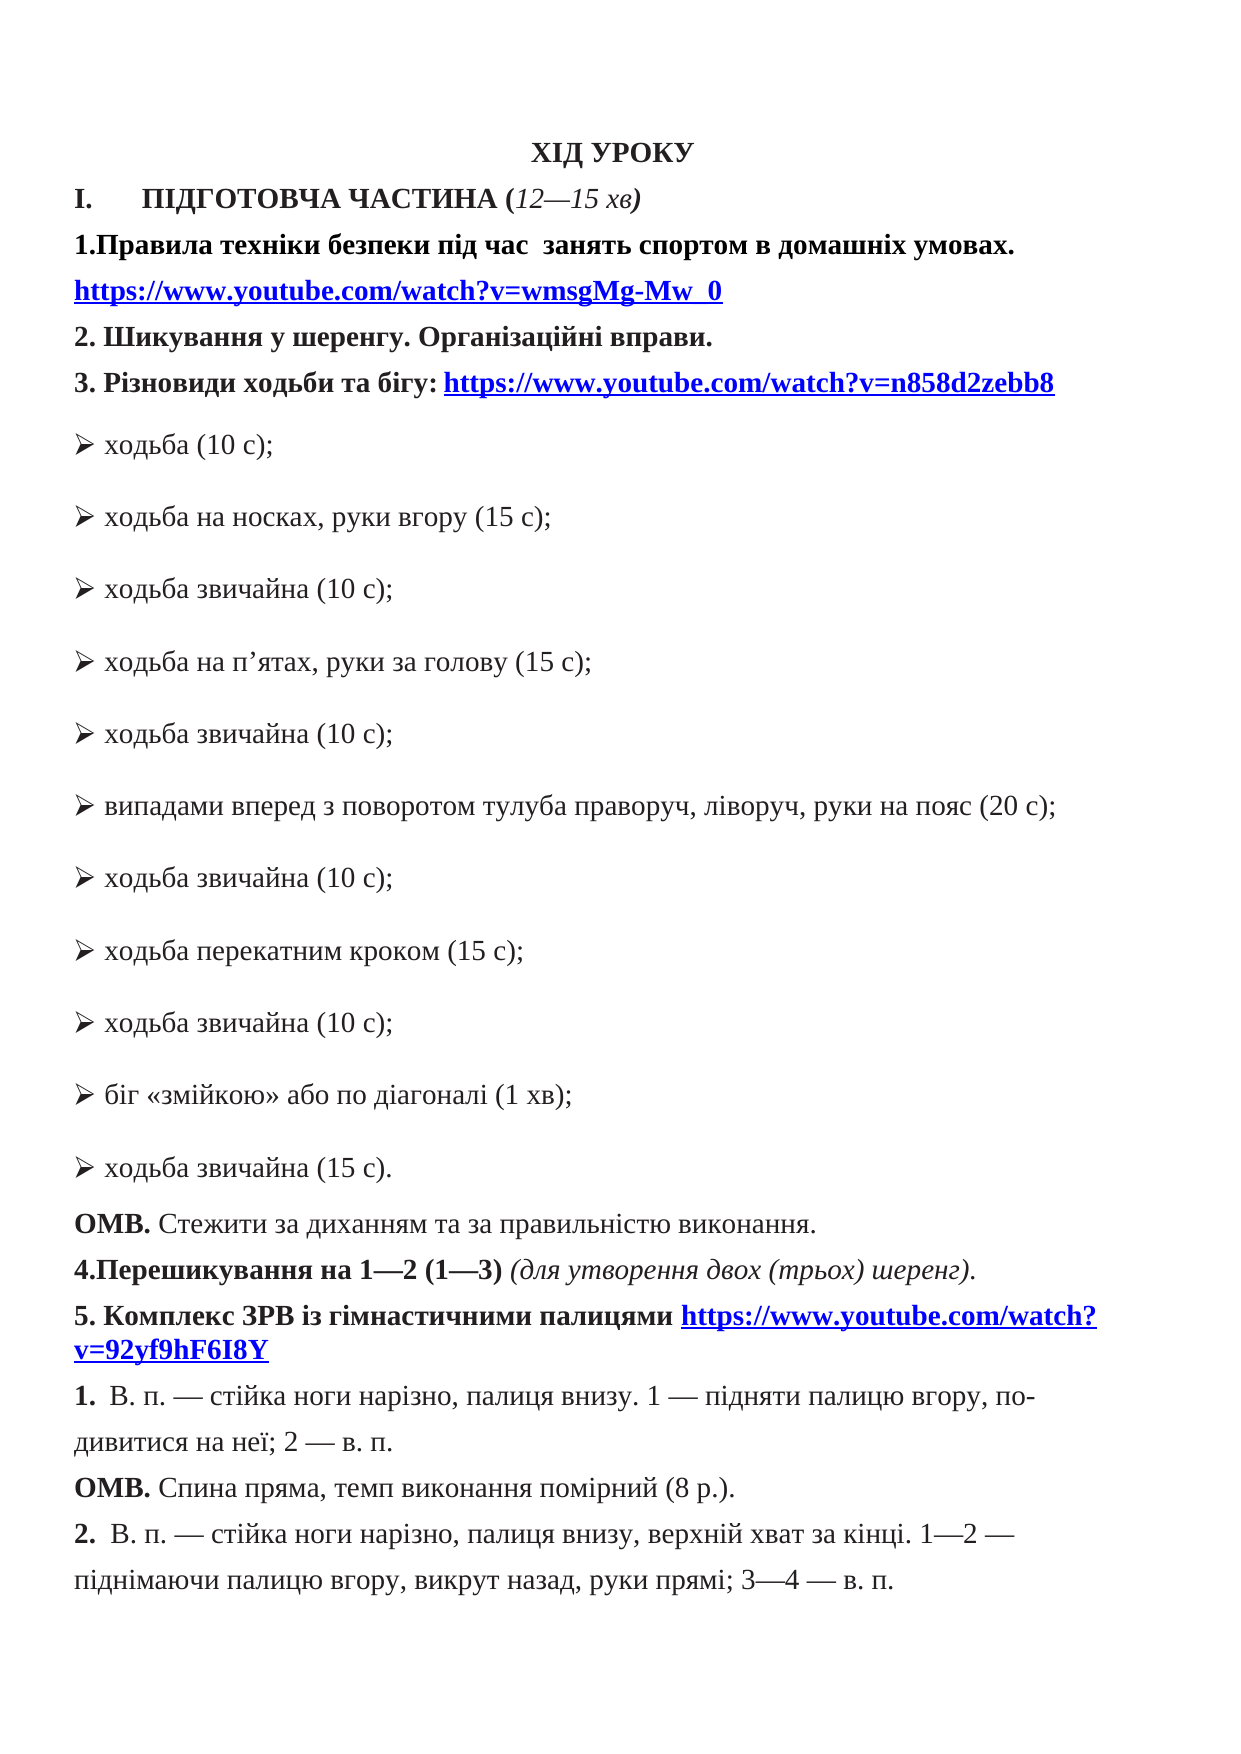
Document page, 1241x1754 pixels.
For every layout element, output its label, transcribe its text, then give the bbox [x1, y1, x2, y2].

text https://www.youtube.com/watch?v=wmsgMg-Mw_0 [15, 273, 1152, 306]
text піднімаючи палицю вгору, викрут назад, руки прямі; 3—4 — в. п. [74, 1562, 1152, 1596]
text ОМВ. Стежити за диханням та за правильністю виконання. [74, 1206, 1152, 1240]
text 2. Шикування у шеренгу. Організаційні вправи. [74, 319, 1152, 352]
text 3. Різновиди ходьби та бігу: https://www.youtube.com/watch?v=n858d2zebb8 [74, 365, 1152, 398]
text 1.Правила техніки безпеки під час занять спортом в домашніх умовах. [74, 227, 1152, 260]
text 5. Комплекс ЗРВ із гімнастичними палицями https://www.youtube.com/watch?v=92yf9hF6I8Y [74, 1298, 1152, 1365]
list ходьба на п’ятах, руки за голову (15 с); [74, 628, 1152, 688]
list ходьба перекатним кроком (15 с); [74, 917, 1152, 977]
list ходьба звичайна (10 с); [74, 989, 1152, 1049]
text 4.Перешикування на 1—2 (1—3) (для утворення двох (трьох) шеренг). [74, 1252, 1152, 1286]
list В. п. — стійка ноги нарізно, палиця внизу, верхній хват за кінці. 1—2 — [74, 1516, 1152, 1549]
text ОМВ. Спина пряма, темп виконання помірний (8 р.). [74, 1470, 1152, 1503]
list біг «змійкою» або по діагоналі (1 хв); [74, 1062, 1152, 1121]
list ходьба звичайна (15 с). [74, 1134, 1152, 1194]
text І. ПІДГОТОВЧА ЧАСТИНА (12—15 хв) [92, 181, 1152, 214]
text дивитися на неї; 2 — в. п. [74, 1424, 1152, 1457]
list ходьба звичайна (10 с); [74, 556, 1152, 615]
text ХІД УРОКУ [74, 135, 1152, 168]
list В. п. — стійка ноги нарізно, палиця внизу. 1 — підняти палицю вгору, по- [74, 1378, 1152, 1411]
list випадами вперед з поворотом тулуба праворуч, ліворуч, руки на пояс (20 с); [74, 772, 1152, 832]
list ходьба (10 с); [74, 411, 1152, 471]
list ходьба звичайна (10 с); [74, 845, 1152, 904]
list ходьба звичайна (10 с); [74, 700, 1152, 760]
list ходьба на носках, руки вгору (15 с); [74, 483, 1152, 543]
